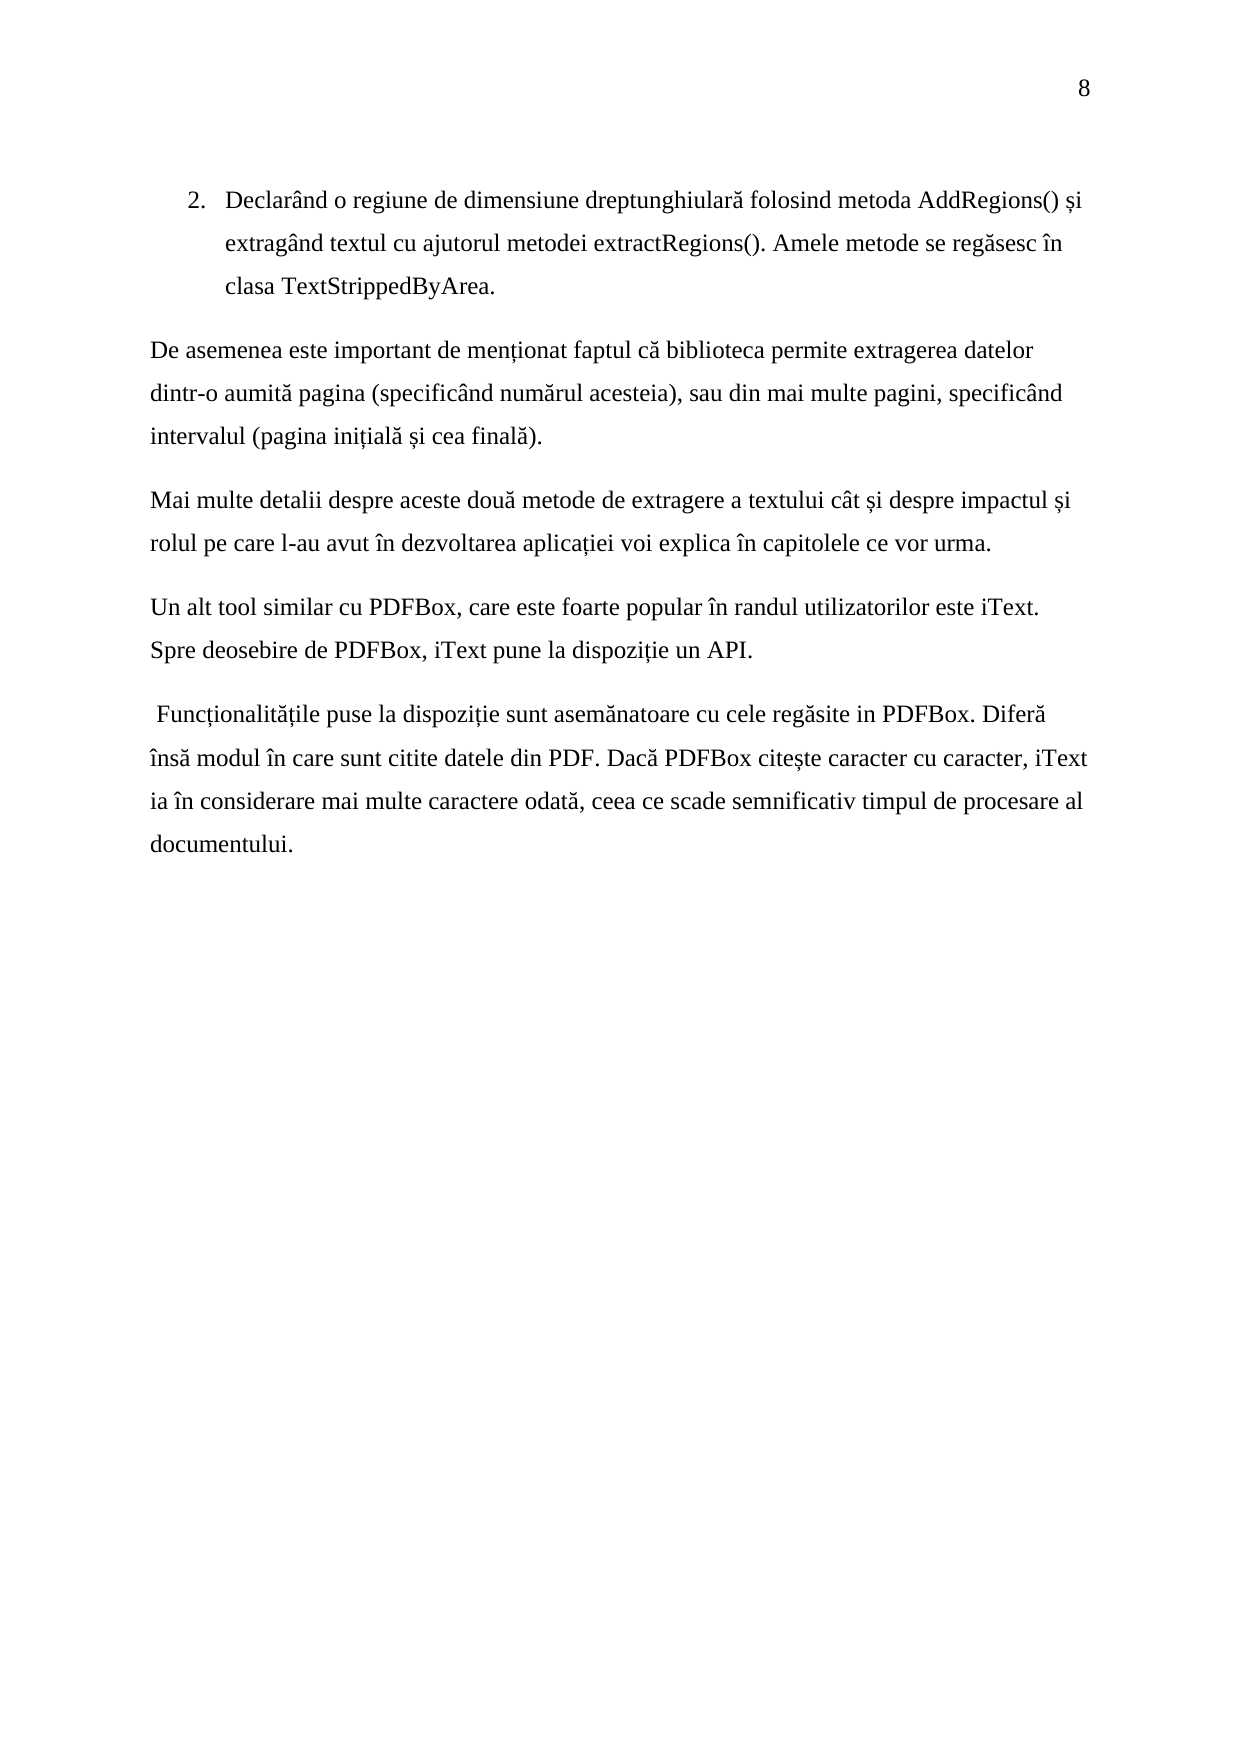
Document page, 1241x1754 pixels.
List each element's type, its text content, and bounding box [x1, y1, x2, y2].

text Un alt tool similar cu PDFBox, care este foarte popular în randul utilizatorilor este iText. Spre deosebire de PDFBox, iText pune la dispoziție un API. [150, 592, 1090, 664]
text Funcționalitățile puse la dispoziție sunt asemănatoare cu cele regăsite in PDFBox. Diferă însă modul în care sunt citite datele din PDF. Dacă PDFBox citește caracter cu caracter, iText ia în considerare mai multe caractere odată, ceea ce scade semnificativ timpul de procesare al documentului. [150, 699, 1090, 858]
list Declarând o regiune de dimensiune dreptunghiulară folosind metoda AddRegions() și extragând textul cu ajutorul metodei extractRegions(). Amele metode se regăsesc în clasa TextStrippedByArea. [187, 185, 1090, 300]
text De asemenea este important de menționat faptul că biblioteca permite extragerea datelor dintr-o aumită pagina (specificând numărul acesteia), sau din mai multe pagini, specificând intervalul (pagina inițială și cea finală). [150, 335, 1090, 450]
text Mai multe detalii despre aceste două metode de extragere a textului cât și despre impactul și rolul pe care l-au avut în dezvoltarea aplicației voi explica în capitolele ce vor urma. [150, 485, 1090, 557]
